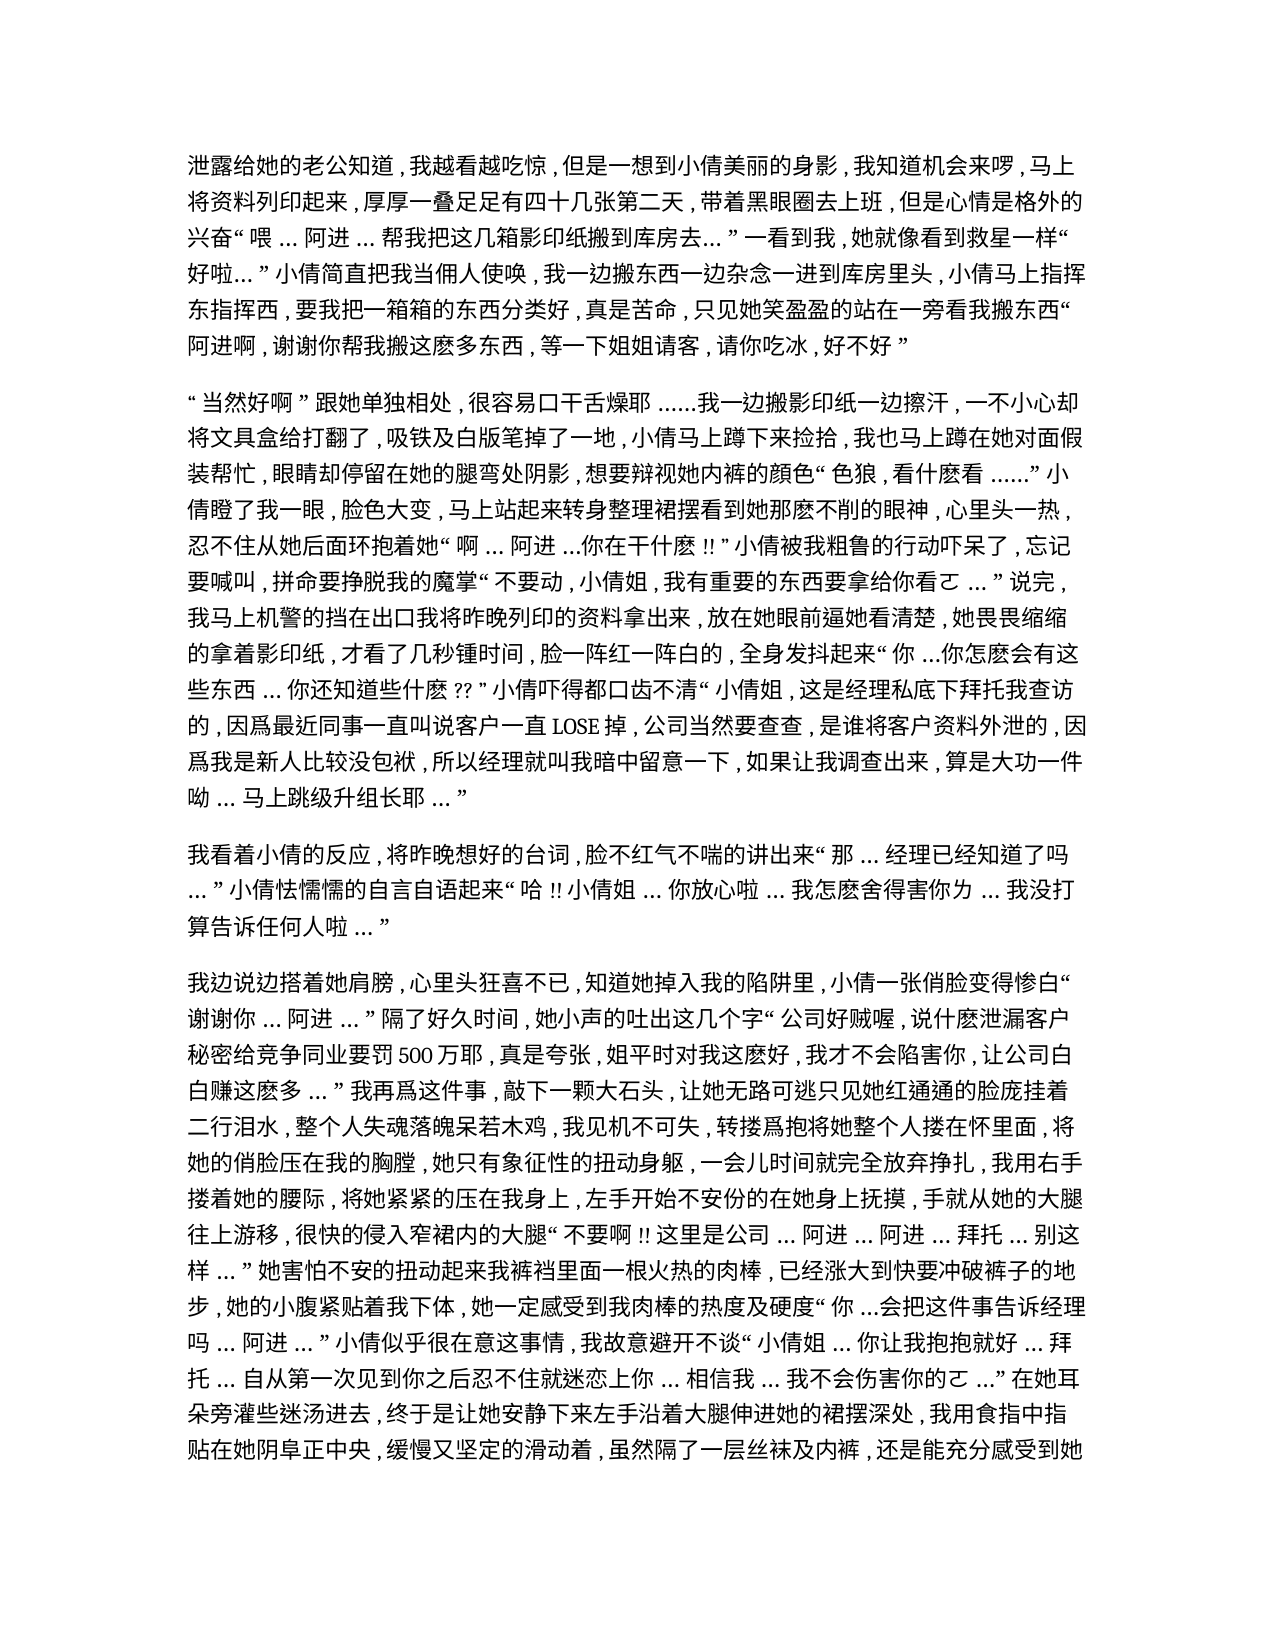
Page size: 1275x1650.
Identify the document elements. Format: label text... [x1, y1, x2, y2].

text “ 当然好啊 ” 跟她单独相处 , 很容易口干舌燥耶 ……我一边搬影印纸一边擦汗 , 一不小心却将文具盒给打翻了 , 吸铁及白版笔掉了一地 , 小倩马上蹲下来捡拾 , 我也马上蹲在她对面假装帮忙 , 眼睛却停留在她的腿弯处阴影 , 想要辩视她内裤的顔色“ 色狼 , 看什麽看 ……” 小倩瞪了我一眼 , 脸色大变 , 马上站起来转身整理裙摆看到她那麽不削的眼神 , 心里头一热 , 忍不住从她后面环抱着她“ 啊 … 阿进 …你在干什麽 !! ” 小倩被我粗鲁的行动吓呆了 , 忘记要喊叫 , 拼命要挣脱我的魔掌“ 不要动 , 小倩姐 , 我有重要的东西要拿给你看ㄛ … ” 说完 , 我马上机警的挡在出口我将昨晚列印的资料拿出来 , 放在她眼前逼她看清楚 , 她畏畏缩缩的拿着影印纸 , 才看了几秒锺时间 , 脸一阵红一阵白的 , 全身发抖起来“ 你 …你怎麽会有这些东西 … 你还知道些什麽 ?? ” 小倩吓得都口齿不清“ 小倩姐 , 这是经理私底下拜托我查访的 , 因爲最近同事一直叫说客户一直LOSE掉 , 公司当然要查查 , 是谁将客户资料外泄的 , 因爲我是新人比较没包袱 , 所以经理就叫我暗中留意一下 , 如果让我调查出来 , 算是大功一件呦 … 马上跳级升组长耶 … ” [187, 386, 1087, 813]
text 我看着小倩的反应 , 将昨晚想好的台词 , 脸不红气不喘的讲出来“ 那 … 经理已经知道了吗 … ” 小倩怯懦懦的自言自语起来“ 哈 !! 小倩姐 … 你放心啦 … 我怎麽舍得害你ㄌ … 我没打算告诉任何人啦 … ” [187, 838, 1087, 942]
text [187, 150, 1087, 361]
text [187, 967, 1087, 1466]
